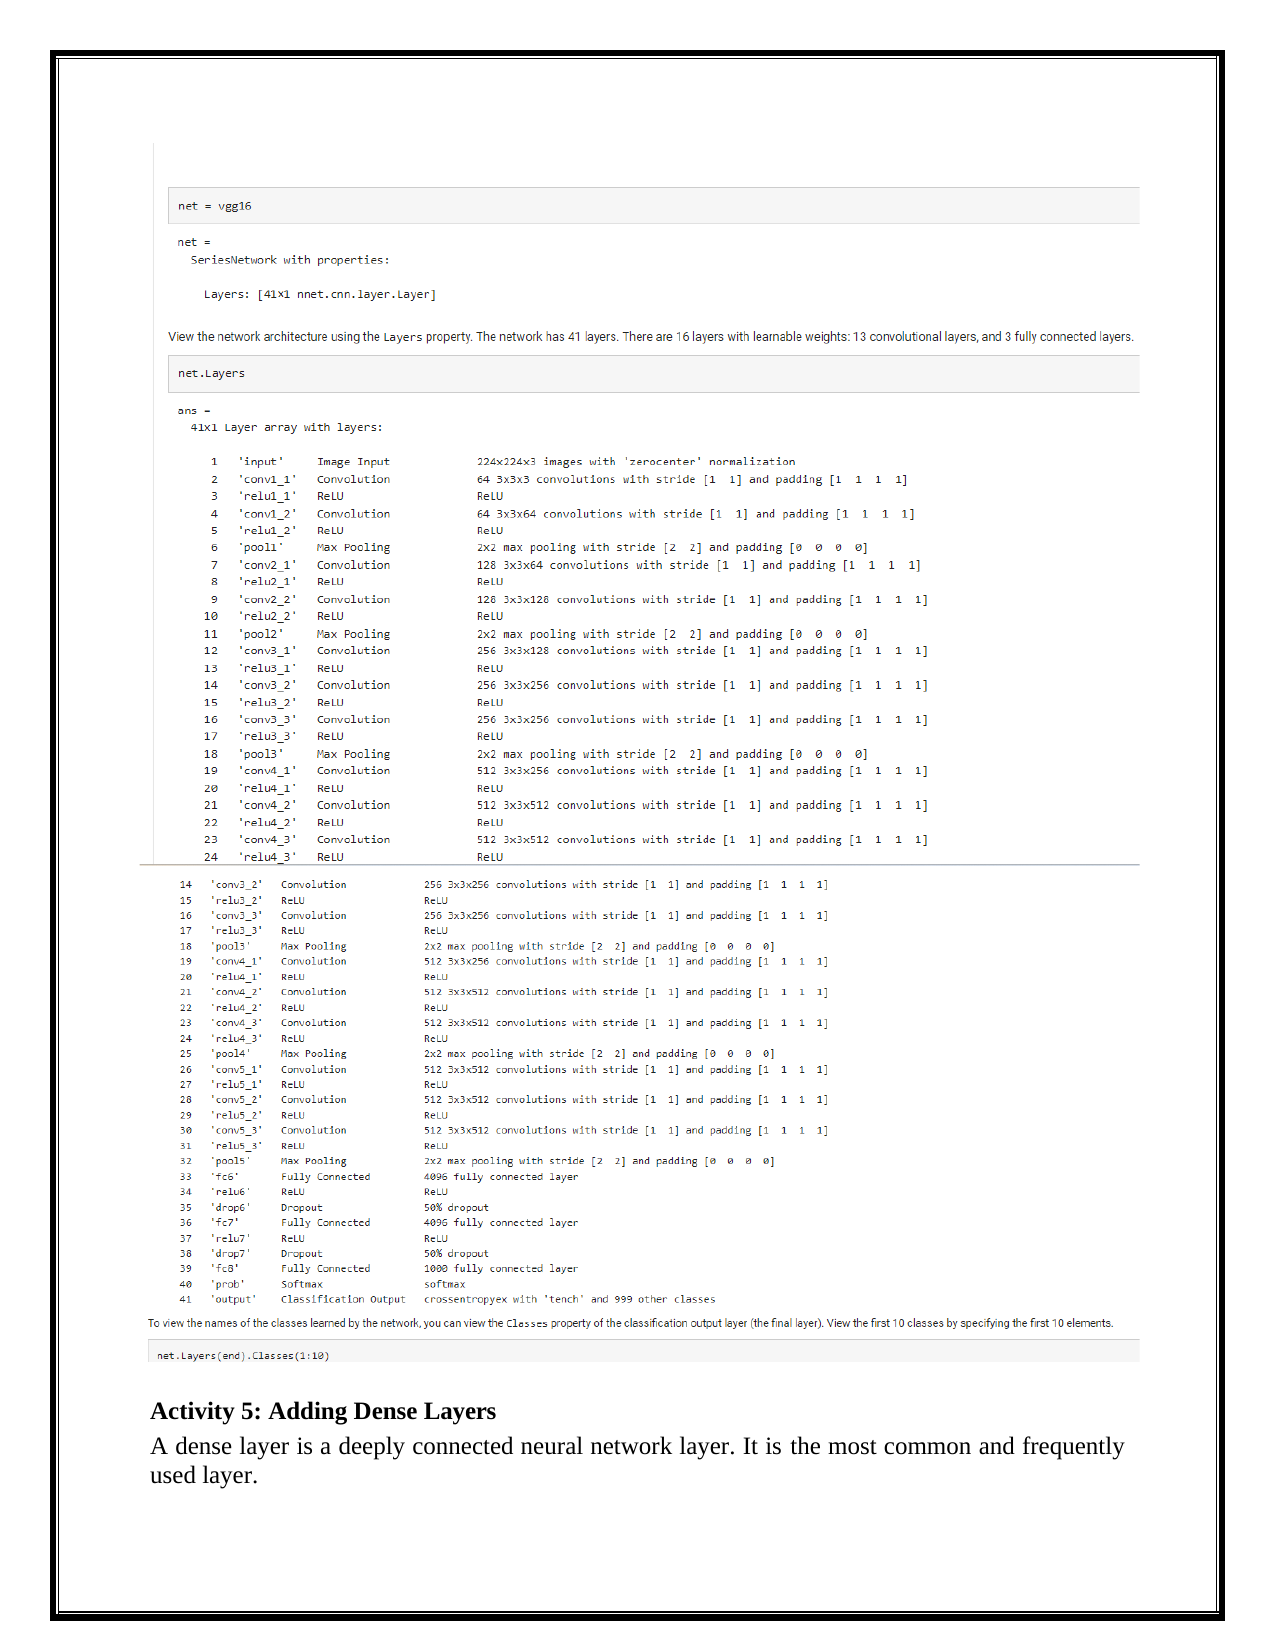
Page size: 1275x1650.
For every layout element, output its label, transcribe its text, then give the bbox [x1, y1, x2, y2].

picture [139, 143, 1140, 866]
text A dense layer is a deeply connected neural network layer. It is the most common and frequently used layer. [150, 1431, 1125, 1489]
subtitle Activity 5: Adding Dense Layers [150, 1396, 1139, 1425]
picture [139, 875, 1140, 1362]
